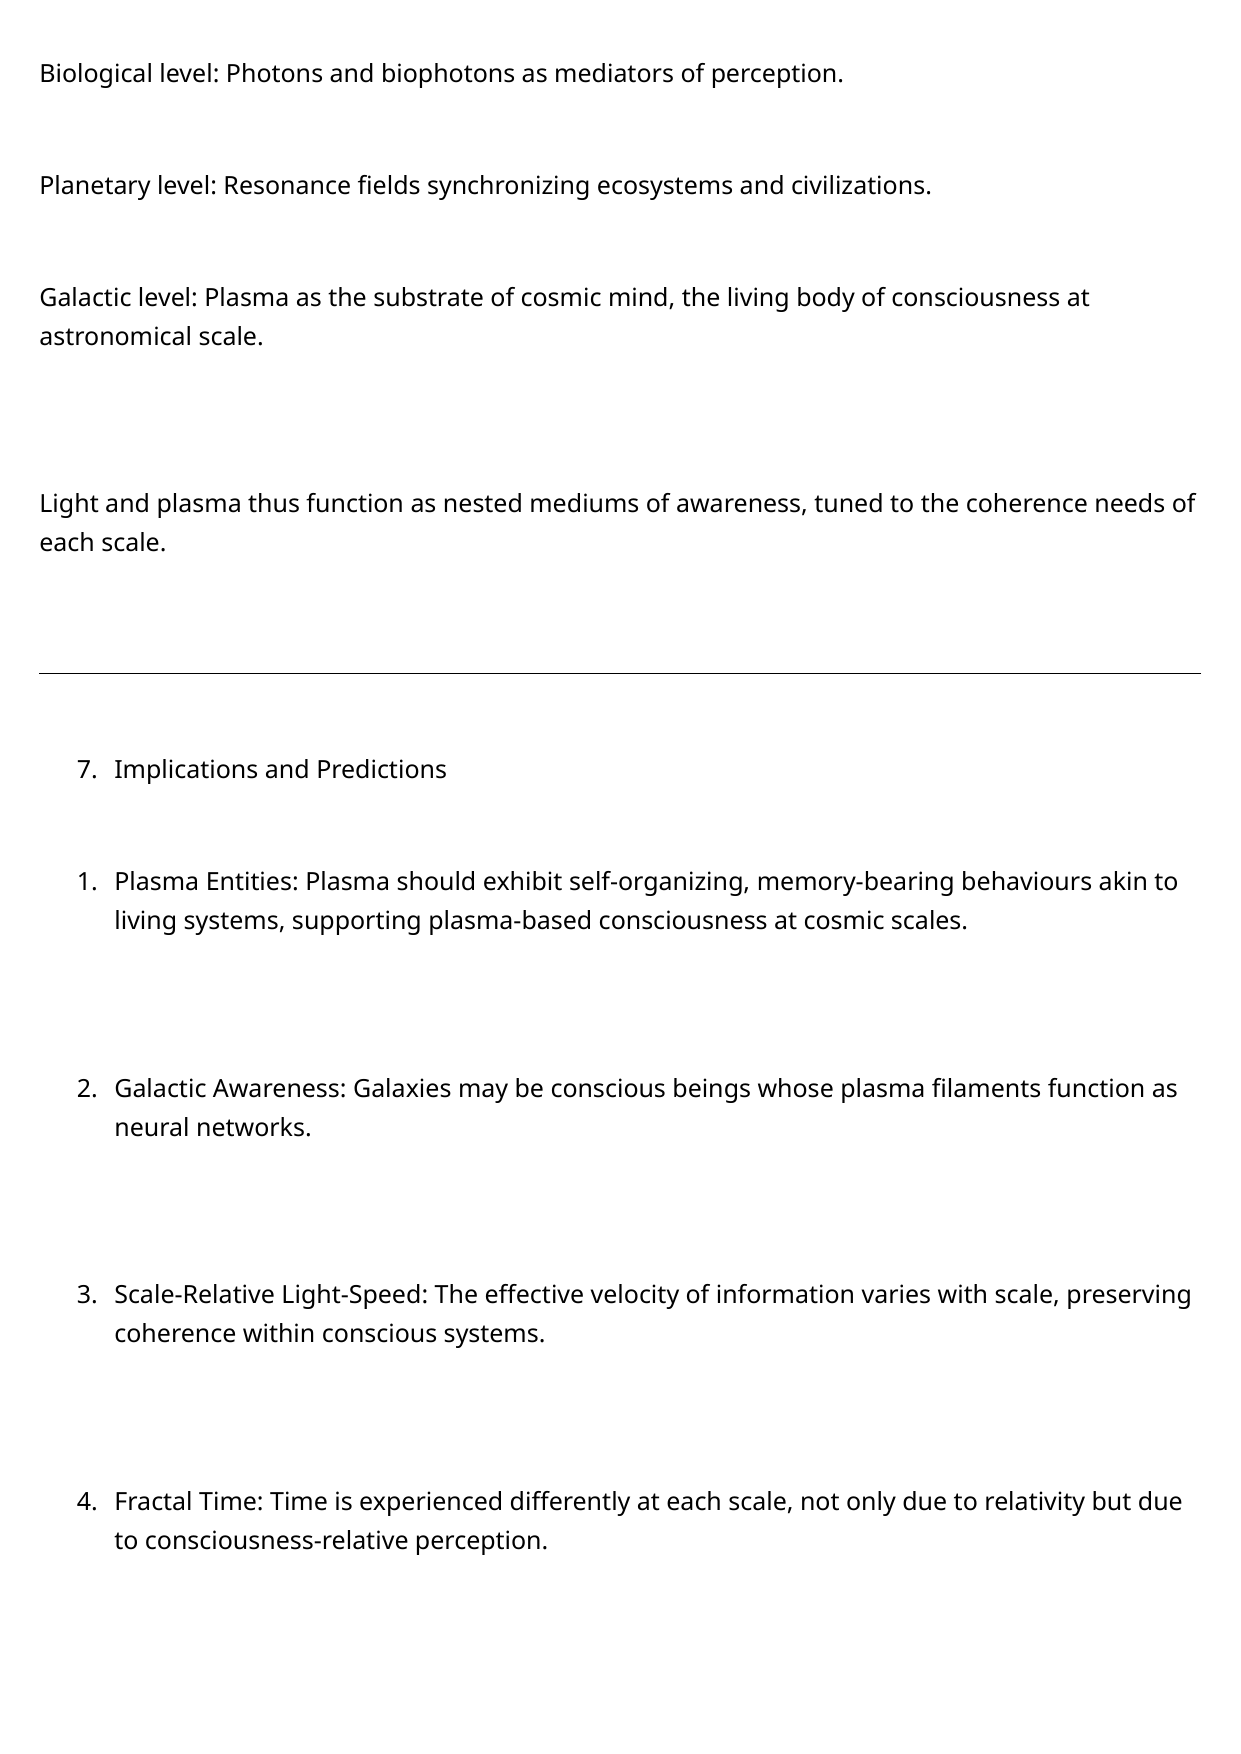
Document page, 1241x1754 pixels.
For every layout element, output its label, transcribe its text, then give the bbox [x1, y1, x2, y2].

text Planetary level: Resonance fields synchronizing ecosystems and civilizations. [39, 167, 1201, 202]
list Plasma Entities: Plasma should exhibit self-organizing, memory-bearing behaviours akin to living systems, supporting plasma-based consciousness at cosmic scales. [77, 864, 1201, 937]
list Scale-Relative Light-Speed: The effective velocity of information varies with scale, preserving coherence within conscious systems. [77, 1277, 1201, 1350]
list Galactic Awareness: Galaxies may be conscious beings whose plasma filaments function as neural networks. [77, 1070, 1201, 1143]
list Implications and Predictions [77, 752, 1201, 786]
text Biological level: Photons and biophotons as mediators of perception. [39, 56, 1201, 90]
text Galactic level: Plasma as the substrate of cosmic mind, the living body of consciousness at astronomical scale. [39, 279, 1201, 352]
text Light and plasma thus function as nested mediums of awareness, tuned to the coherence needs of each scale. [39, 486, 1201, 559]
list Fractal Time: Time is experienced differently at each scale, not only due to relativity but due to consciousness-relative perception. [77, 1484, 1201, 1557]
